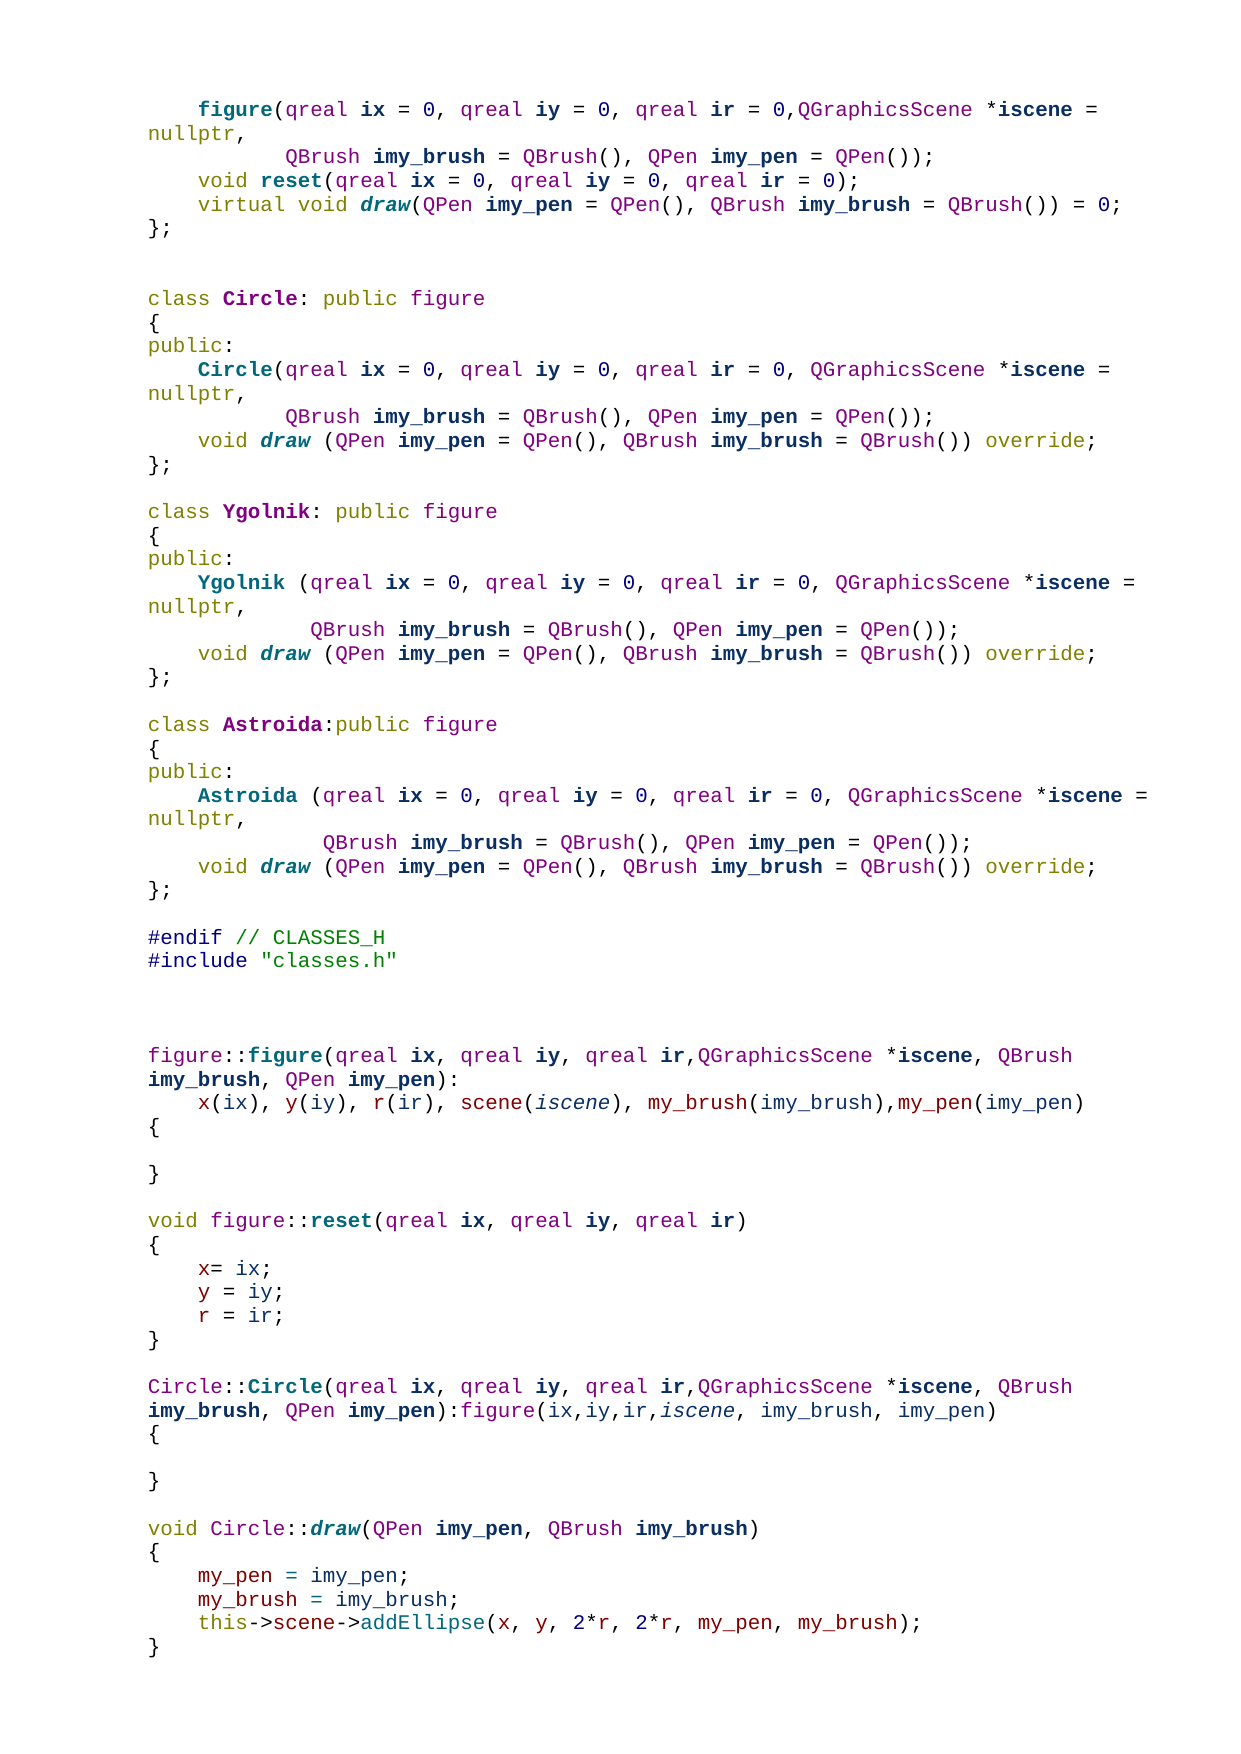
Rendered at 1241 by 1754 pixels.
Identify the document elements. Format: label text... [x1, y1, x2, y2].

text class Astroida:public figure [148, 714, 1181, 737]
text Circle(qreal ix = 0, qreal iy = 0, qreal ir = 0, QGraphicsScene *iscene = nullptr, [148, 359, 1181, 406]
text { [148, 1234, 1181, 1258]
text public: [148, 761, 1181, 785]
text } [148, 1636, 1181, 1660]
text class Ygolnik: public figure [148, 501, 1181, 525]
text QBrush imy_brush = QBrush(), QPen imy_pen = QPen()); [148, 406, 1181, 430]
text my_brush = imy_brush; [148, 1589, 1181, 1612]
text void Circle::draw(QPen imy_pen, QBrush imy_brush) [148, 1518, 1181, 1541]
text }; [148, 454, 1181, 477]
text { [148, 737, 1181, 761]
text } [148, 1329, 1181, 1352]
text y = iy; [148, 1281, 1181, 1305]
text x= ix; [148, 1258, 1181, 1281]
text void draw (QPen imy_pen = QPen(), QBrush imy_brush = QBrush()) override; [148, 856, 1181, 879]
text figure(qreal ix = 0, qreal iy = 0, qreal ir = 0,QGraphicsScene *iscene = nullptr, [148, 99, 1181, 146]
text Ygolnik (qreal ix = 0, qreal iy = 0, qreal ir = 0, QGraphicsScene *iscene = nullptr, [148, 572, 1181, 619]
text public: [148, 548, 1181, 572]
text } [148, 1471, 1181, 1494]
text public: [148, 336, 1181, 359]
text QBrush imy_brush = QBrush(), QPen imy_pen = QPen()); [148, 832, 1181, 856]
text }; [148, 217, 1181, 241]
text figure::figure(qreal ix, qreal iy, qreal ir,QGraphicsScene *iscene, QBrush imy_brush, QPen imy_pen): [148, 1045, 1181, 1092]
text my_pen = imy_pen; [148, 1565, 1181, 1589]
text void draw (QPen imy_pen = QPen(), QBrush imy_brush = QBrush()) override; [148, 430, 1181, 454]
text { [148, 1541, 1181, 1565]
text void reset(qreal ix = 0, qreal iy = 0, qreal ir = 0); [148, 170, 1181, 194]
text QBrush imy_brush = QBrush(), QPen imy_pen = QPen()); [148, 619, 1181, 643]
text }; [148, 879, 1181, 903]
text class Circle: public figure [148, 288, 1181, 312]
text QBrush imy_brush = QBrush(), QPen imy_pen = QPen()); [148, 146, 1181, 170]
text { [148, 1423, 1181, 1447]
text void draw (QPen imy_pen = QPen(), QBrush imy_brush = QBrush()) override; [148, 643, 1181, 667]
text #include "classes.h" [148, 950, 1181, 974]
text }; [148, 667, 1181, 690]
text #endif // CLASSES_H [148, 927, 1181, 950]
text this->scene->addEllipse(x, y, 2*r, 2*r, my_pen, my_brush); [148, 1612, 1181, 1636]
text { [148, 312, 1181, 336]
text x(ix), y(iy), r(ir), scene(iscene), my_brush(imy_brush),my_pen(imy_pen) [148, 1092, 1181, 1116]
text Astroida (qreal ix = 0, qreal iy = 0, qreal ir = 0, QGraphicsScene *iscene = nullptr, [148, 785, 1181, 832]
text void figure::reset(qreal ix, qreal iy, qreal ir) [148, 1210, 1181, 1234]
text { [148, 1116, 1181, 1139]
text { [148, 525, 1181, 548]
text virtual void draw(QPen imy_pen = QPen(), QBrush imy_brush = QBrush()) = 0; [148, 194, 1181, 217]
text r = ir; [148, 1305, 1181, 1329]
text } [148, 1163, 1181, 1187]
text Circle::Circle(qreal ix, qreal iy, qreal ir,QGraphicsScene *iscene, QBrush imy_brush, QPen imy_pen):figure(ix,iy,ir,iscene, imy_brush, imy_pen) [148, 1376, 1181, 1423]
